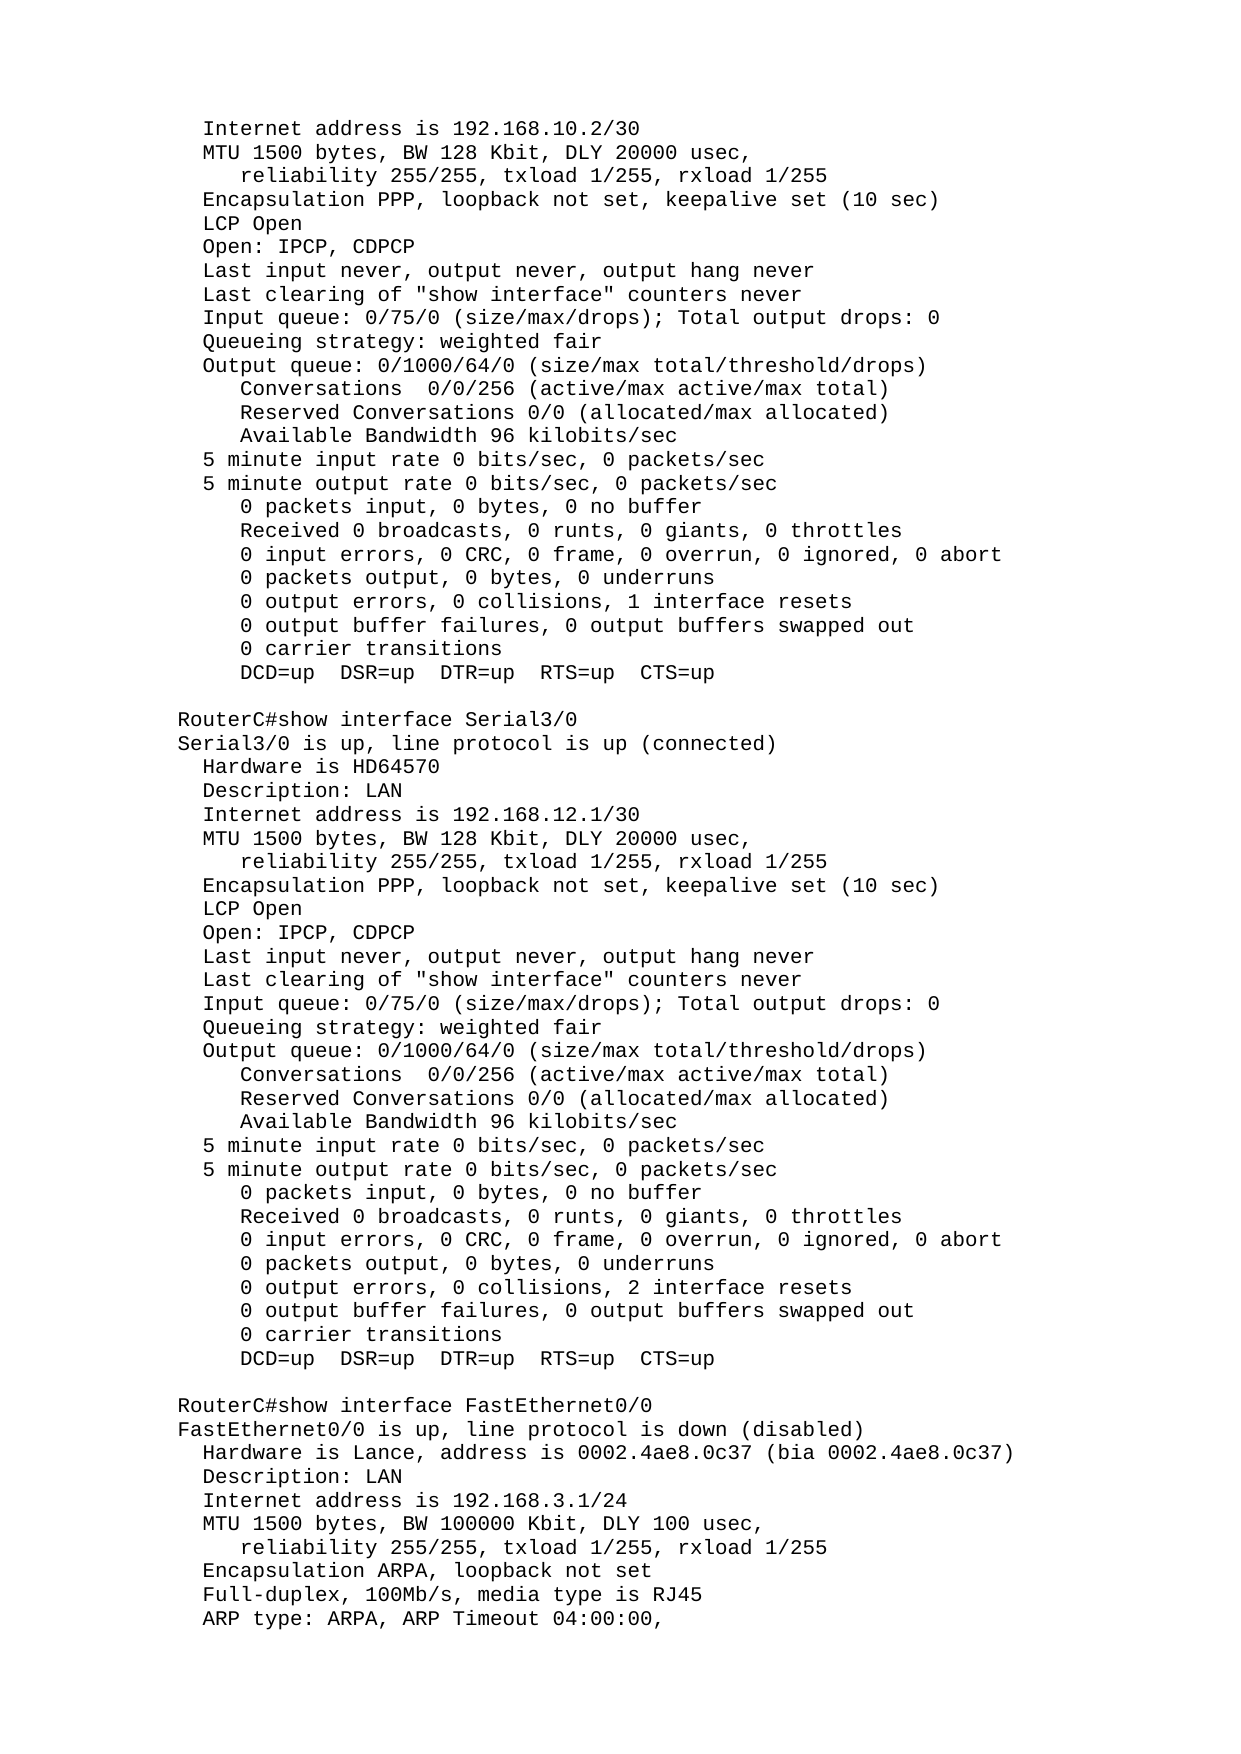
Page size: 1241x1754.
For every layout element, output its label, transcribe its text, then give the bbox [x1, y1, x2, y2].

text Internet address is 192.168.12.1/30 [177, 804, 1152, 827]
text 5 minute input rate 0 bits/sec, 0 packets/sec [177, 1135, 1152, 1158]
text 0 carrier transitions [177, 638, 1152, 662]
text ARP type: ARPA, ARP Timeout 04:00:00, [177, 1608, 1152, 1631]
text Queueing strategy: weighted fair [177, 331, 1152, 354]
text reliability 255/255, txload 1/255, rxload 1/255 [177, 165, 1152, 189]
text FastEthernet0/0 is up, line protocol is down (disabled) [177, 1419, 1152, 1442]
text Reserved Conversations 0/0 (allocated/max allocated) [177, 402, 1152, 426]
text 0 output errors, 0 collisions, 1 interface resets [177, 591, 1152, 615]
text 0 input errors, 0 CRC, 0 frame, 0 overrun, 0 ignored, 0 abort [177, 544, 1152, 567]
text MTU 1500 bytes, BW 128 Kbit, DLY 20000 usec, [177, 142, 1152, 165]
text Received 0 broadcasts, 0 runts, 0 giants, 0 throttles [177, 1206, 1152, 1229]
text 5 minute output rate 0 bits/sec, 0 packets/sec [177, 473, 1152, 496]
text 0 packets output, 0 bytes, 0 underruns [177, 1253, 1152, 1277]
text Last clearing of "show interface" counters never [177, 969, 1152, 993]
text Conversations 0/0/256 (active/max active/max total) [177, 378, 1152, 402]
text Input queue: 0/75/0 (size/max/drops); Total output drops: 0 [177, 993, 1152, 1017]
text Output queue: 0/1000/64/0 (size/max total/threshold/drops) [177, 354, 1152, 378]
text Last clearing of "show interface" counters never [177, 284, 1152, 307]
text Last input never, output never, output hang never [177, 946, 1152, 969]
text 5 minute output rate 0 bits/sec, 0 packets/sec [177, 1158, 1152, 1182]
text Output queue: 0/1000/64/0 (size/max total/threshold/drops) [177, 1040, 1152, 1064]
text LCP Open [177, 898, 1152, 922]
text 0 packets input, 0 bytes, 0 no buffer [177, 1182, 1152, 1206]
text RouterC#show interface FastEthernet0/0 [177, 1395, 1152, 1419]
text 0 packets input, 0 bytes, 0 no buffer [177, 496, 1152, 520]
text Conversations 0/0/256 (active/max active/max total) [177, 1064, 1152, 1088]
text Available Bandwidth 96 kilobits/sec [177, 1111, 1152, 1135]
text RouterC#show interface Serial3/0 [177, 709, 1152, 733]
text 0 carrier transitions [177, 1324, 1152, 1348]
text 0 input errors, 0 CRC, 0 frame, 0 overrun, 0 ignored, 0 abort [177, 1229, 1152, 1253]
text 0 output buffer failures, 0 output buffers swapped out [177, 615, 1152, 638]
text Hardware is HD64570 [177, 757, 1152, 780]
text Open: IPCP, CDPCP [177, 236, 1152, 260]
text Encapsulation PPP, loopback not set, keepalive set (10 sec) [177, 189, 1152, 213]
text Description: LAN [177, 780, 1152, 804]
text Internet address is 192.168.10.2/30 [177, 118, 1152, 142]
text Last input never, output never, output hang never [177, 260, 1152, 284]
text 0 output errors, 0 collisions, 2 interface resets [177, 1277, 1152, 1300]
text Available Bandwidth 96 kilobits/sec [177, 426, 1152, 449]
text 0 packets output, 0 bytes, 0 underruns [177, 567, 1152, 591]
text Received 0 broadcasts, 0 runts, 0 giants, 0 throttles [177, 520, 1152, 544]
text DCD=up DSR=up DTR=up RTS=up CTS=up [177, 1348, 1152, 1371]
text MTU 1500 bytes, BW 100000 Kbit, DLY 100 usec, [177, 1513, 1152, 1537]
text 0 output buffer failures, 0 output buffers swapped out [177, 1300, 1152, 1324]
text Reserved Conversations 0/0 (allocated/max allocated) [177, 1088, 1152, 1111]
text DCD=up DSR=up DTR=up RTS=up CTS=up [177, 662, 1152, 686]
text Serial3/0 is up, line protocol is up (connected) [177, 733, 1152, 757]
text MTU 1500 bytes, BW 128 Kbit, DLY 20000 usec, [177, 827, 1152, 851]
text Open: IPCP, CDPCP [177, 922, 1152, 946]
text 5 minute input rate 0 bits/sec, 0 packets/sec [177, 449, 1152, 473]
text LCP Open [177, 213, 1152, 236]
text Queueing strategy: weighted fair [177, 1017, 1152, 1040]
text Hardware is Lance, address is 0002.4ae8.0c37 (bia 0002.4ae8.0c37) [177, 1442, 1152, 1466]
text Internet address is 192.168.3.1/24 [177, 1489, 1152, 1513]
text reliability 255/255, txload 1/255, rxload 1/255 [177, 851, 1152, 875]
text Full-duplex, 100Mb/s, media type is RJ45 [177, 1584, 1152, 1608]
text reliability 255/255, txload 1/255, rxload 1/255 [177, 1537, 1152, 1561]
text Description: LAN [177, 1466, 1152, 1489]
text Encapsulation PPP, loopback not set, keepalive set (10 sec) [177, 875, 1152, 898]
text Input queue: 0/75/0 (size/max/drops); Total output drops: 0 [177, 307, 1152, 331]
text Encapsulation ARPA, loopback not set [177, 1561, 1152, 1584]
